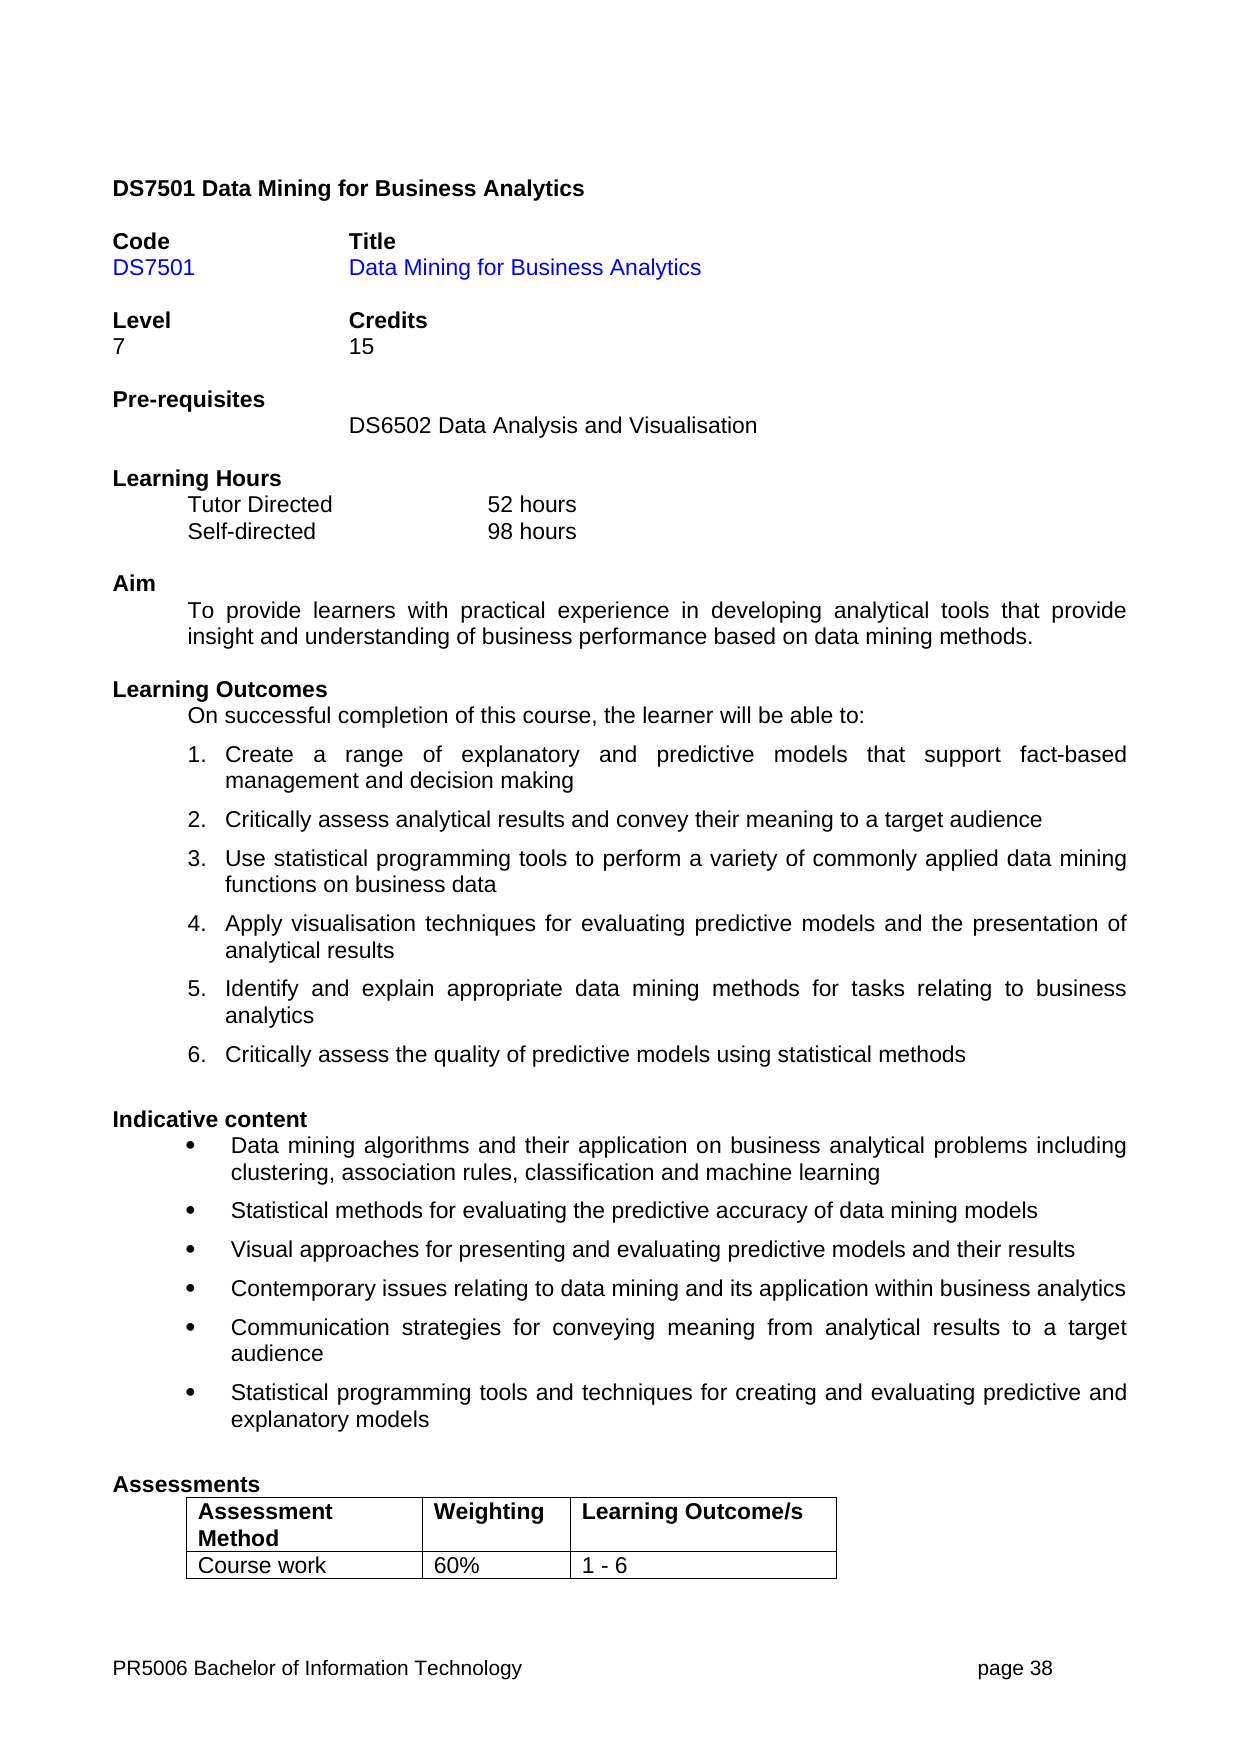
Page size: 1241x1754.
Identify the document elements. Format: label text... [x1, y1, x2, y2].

text Learning Hours [112, 465, 1128, 491]
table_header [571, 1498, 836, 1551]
text On successful completion of this course, the learner will be able to: [187, 702, 1128, 728]
list Use statistical programming tools to perform a variety of commonly applied data mining functions on business data [187, 845, 1128, 898]
subtitle DS7501 Data Mining for Business Analytics [112, 175, 1128, 201]
list Critically assess analytical results and convey their meaning to a target audience [187, 806, 1128, 832]
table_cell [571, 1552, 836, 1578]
text DS6502 Data Analysis and Visualisation [187, 412, 1128, 438]
list Identify and explain appropriate data mining methods for tasks relating to business analytics [187, 975, 1128, 1028]
text Assessments [112, 1471, 1128, 1497]
list Statistical programming tools and techniques for creating and evaluating predictive and explanatory models [186, 1379, 1128, 1432]
list Visual approaches for presenting and evaluating predictive models and their results [186, 1236, 1128, 1263]
list Create a range of explanatory and predictive models that support fact-based management and decision making [187, 741, 1128, 794]
list Critically assess the quality of predictive models using statistical methods [187, 1041, 1128, 1067]
list Communication strategies for conveying meaning from analytical results to a target audience [186, 1314, 1128, 1367]
list Apply visualisation techniques for evaluating predictive models and the presentation of analytical results [187, 910, 1128, 963]
text Self-directed 98 hours [187, 518, 1128, 544]
text Level Credits [112, 307, 1128, 333]
list Contemporary issues relating to data mining and its application within business analytics [186, 1275, 1128, 1301]
text Pre-requisites [112, 386, 1128, 412]
text To provide learners with practical experience in developing analytical tools that provide insight and understanding of business performance based on data mining methods. [187, 597, 1128, 649]
list Data mining algorithms and their application on business analytical problems including clustering, association rules, classification and machine learning [186, 1132, 1128, 1185]
text Indicative content [112, 1106, 1128, 1132]
list Statistical methods for evaluating the predictive accuracy of data mining models [186, 1197, 1128, 1224]
text 7 15 [112, 333, 1128, 359]
text Code Title [112, 228, 1128, 254]
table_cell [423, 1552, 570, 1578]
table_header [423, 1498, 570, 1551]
text Tutor Directed 52 hours [187, 491, 1128, 518]
text Aim [112, 570, 1128, 597]
text DS7501 Data Mining for Business Analytics [112, 254, 1128, 280]
text Learning Outcomes [112, 676, 1128, 702]
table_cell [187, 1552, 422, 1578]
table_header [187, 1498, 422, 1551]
